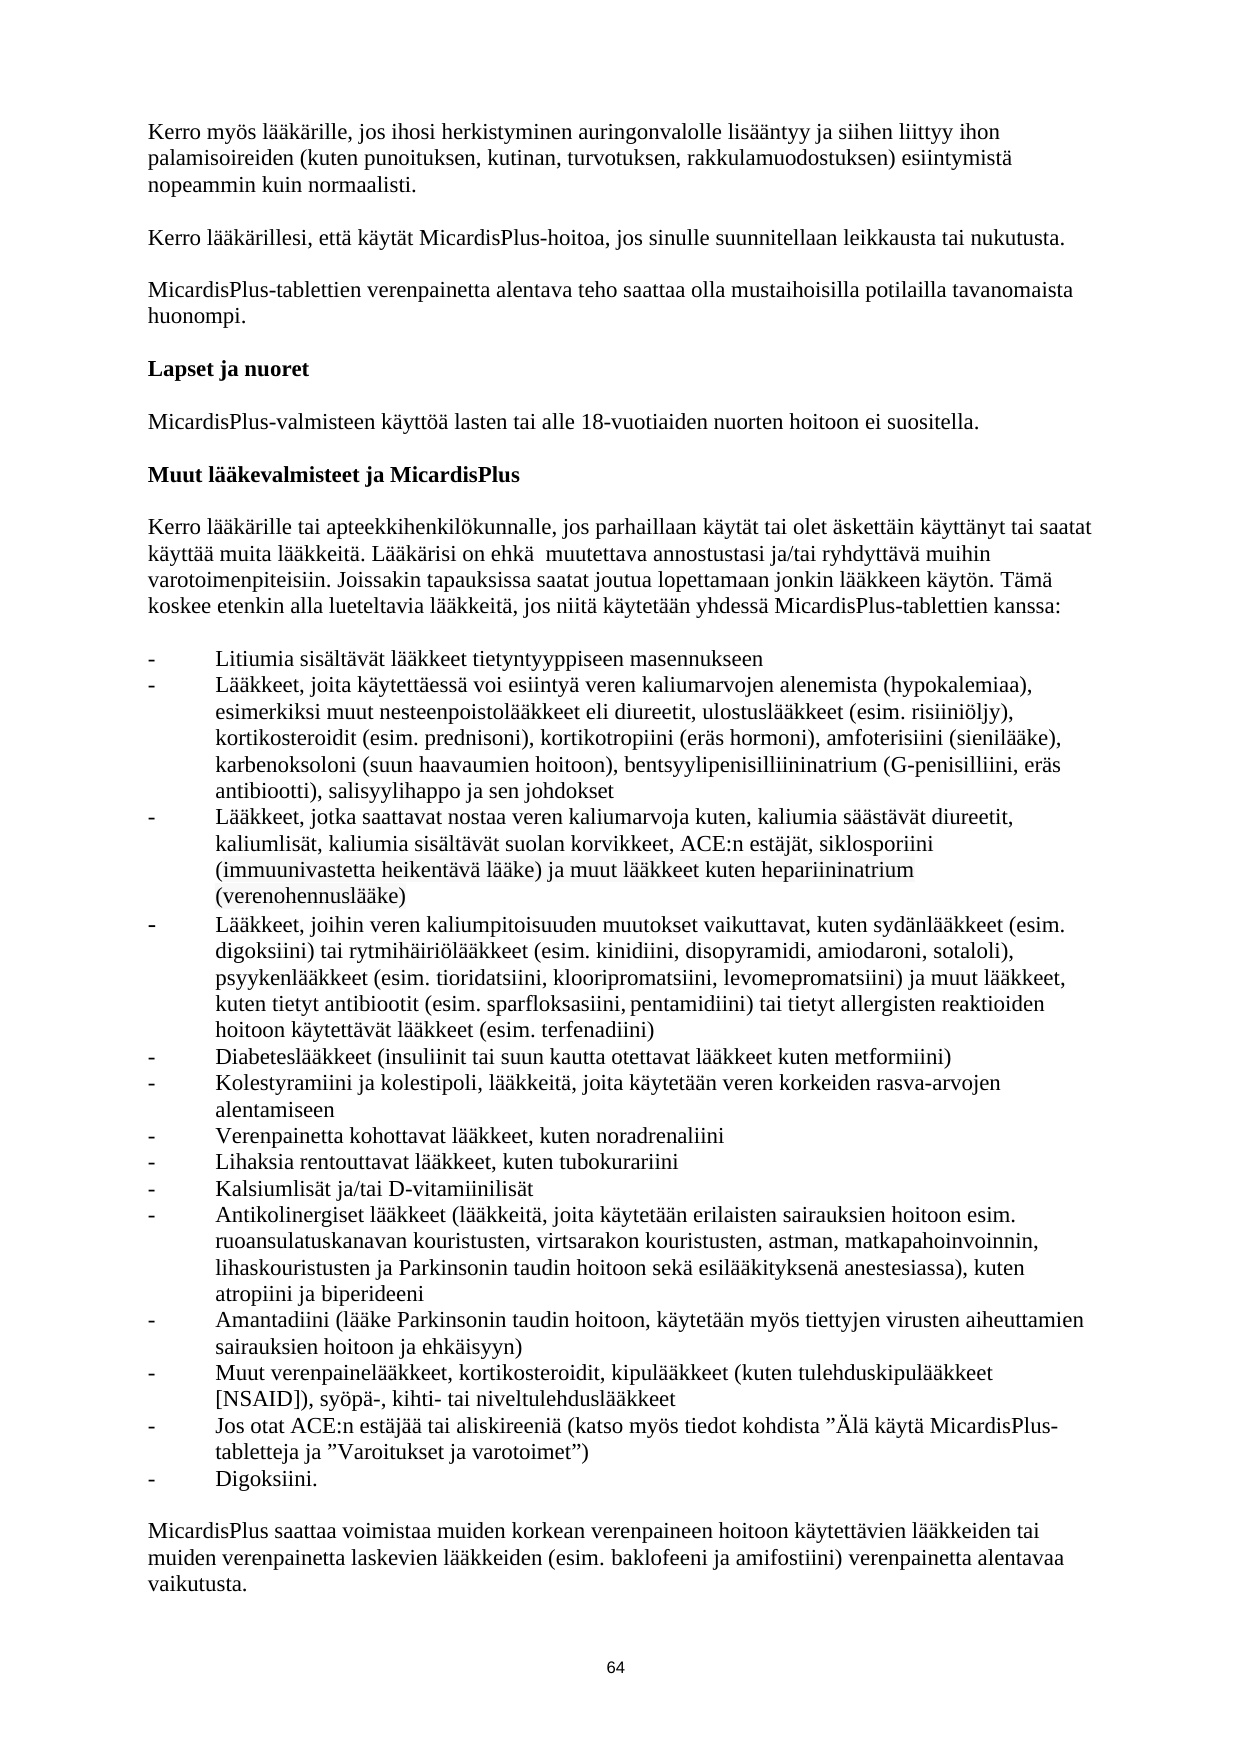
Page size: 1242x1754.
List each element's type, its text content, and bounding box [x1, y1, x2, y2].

list Muut verenpainelääkkeet, kortikosteroidit, kipulääkkeet (kuten tulehduskipulääkkeet [NSAID]), syöpä-, kihti- tai niveltulehduslääkkeet [148, 1359, 1094, 1412]
text MicardisPlus saattaa voimistaa muiden korkean verenpaineen hoitoon käytettävien lääkkeiden tai muiden verenpainetta laskevien lääkkeiden (esim. baklofeeni ja amifostiini) verenpainetta alentavaa vaikutusta. [148, 1517, 1094, 1596]
list Lääkkeet, joita käytettäessä voi esiintyä veren kaliumarvojen alenemista (hypokalemiaa), esimerkiksi muut nesteenpoistolääkkeet eli diureetit, ulostuslääkkeet (esim. risiiniöljy), kortikosteroidit (esim. prednisoni), kortikotropiini (eräs hormoni), amfoterisiini (sienilääke), karbenoksoloni (suun haavaumien hoitoon), bentsyylipenisilliininatrium (G-penisilliini, eräs antibiootti), salisyylihappo ja sen johdokset [148, 672, 1094, 803]
list Antikolinergiset lääkkeet (lääkkeitä, joita käytetään erilaisten sairauksien hoitoon esim. ruoansulatuskanavan kouristusten, virtsarakon kouristusten, astman, matkapahoinvoinnin, lihaskouristusten ja Parkinsonin taudin hoitoon sekä esilääkityksenä anestesiassa), kuten atropiini ja biperideeni [148, 1201, 1094, 1306]
list Jos otat ACE:n estäjää tai aliskireeniä (katso myös tiedot kohdista ”Älä käytä MicardisPlus-tabletteja ja ”Varoitukset ja varotoimet”) [148, 1412, 1094, 1464]
list Lihaksia rentouttavat lääkkeet, kuten tubokurariini [148, 1148, 1094, 1175]
list Kalsiumlisät ja/tai D-vitamiinilisät [148, 1175, 1094, 1201]
list Diabeteslääkkeet (insuliinit tai suun kautta otettavat lääkkeet kuten metformiini) [148, 1043, 1094, 1069]
list Litiumia sisältävät lääkkeet tietyntyyppiseen masennukseen [148, 645, 1094, 672]
list Kolestyramiini ja kolestipoli, lääkkeitä, joita käytetään veren korkeiden rasva-arvojen alentamiseen [148, 1069, 1094, 1122]
list Verenpainetta kohottavat lääkkeet, kuten noradrenaliini [148, 1122, 1094, 1148]
list Kerro lääkärillesi, että käytät MicardisPlus-hoitoa, jos sinulle suunnitellaan leikkausta tai nukutusta. [148, 223, 1094, 250]
list Digoksiini. [148, 1464, 1094, 1491]
text MicardisPlus-valmisteen käyttöä lasten tai alle 18-vuotiaiden nuorten hoitoon ei suositella. [148, 408, 1094, 434]
list Lääkkeet, joihin veren kaliumpitoisuuden muutokset vaikuttavat, kuten sydänlääkkeet (esim. digoksiini) tai rytmihäiriölääkkeet (esim. kinidiini, disopyramidi, amiodaroni, sotaloli), psyykenlääkkeet (esim. tioridatsiini, klooripromatsiini, levomepromatsiini) ja muut lääkkeet, kuten tietyt antibiootit (esim. sparfloksasiini, pentamidiini) tai tietyt allergisten reaktioiden hoitoon käytettävät lääkkeet (esim. terfenadiini) [148, 909, 1094, 1043]
list Lapset ja nuoret [148, 355, 1094, 382]
text Muut lääkevalmisteet ja MicardisPlus [148, 461, 1094, 487]
list Amantadiini (lääke Parkinsonin taudin hoitoon, käytetään myös tiettyjen virusten aiheuttamien sairauksien hoitoon ja ehkäisyyn) [148, 1306, 1094, 1359]
text MicardisPlus-tablettien verenpainetta alentava teho saattaa olla mustaihoisilla potilailla tavanomaista huonompi. [148, 276, 1094, 329]
text Kerro myös lääkärille, jos ihosi herkistyminen auringonvalolle lisääntyy ja siihen liittyy ihon palamisoireiden (kuten punoituksen, kutinan, turvotuksen, rakkulamuodostuksen) esiintymistä nopeammin kuin normaalisti. [148, 118, 1094, 197]
list Lääkkeet, jotka saattavat nostaa veren kaliumarvoja kuten, kaliumia säästävät diureetit, kaliumlisät, kaliumia sisältävät suolan korvikkeet, ACE:n estäjät, siklosporiini (immuunivastetta heikentävä lääke) ja muut lääkkeet kuten hepariininatrium (verenohennuslääke) [148, 803, 1094, 909]
text Kerro lääkärille tai apteekkihenkilökunnalle, jos parhaillaan käytät tai olet äskettäin käyttänyt tai saatat käyttää muita lääkkeitä. Lääkärisi on ehkä muutettava annostustasi ja/tai ryhdyttävä muihin varotoimenpiteisiin. Joissakin tapauksissa saatat joutua lopettamaan jonkin lääkkeen käytön. Tämä koskee etenkin alla lueteltavia lääkkeitä, jos niitä käytetään yhdessä MicardisPlus-tablettien kanssa: [148, 513, 1094, 619]
